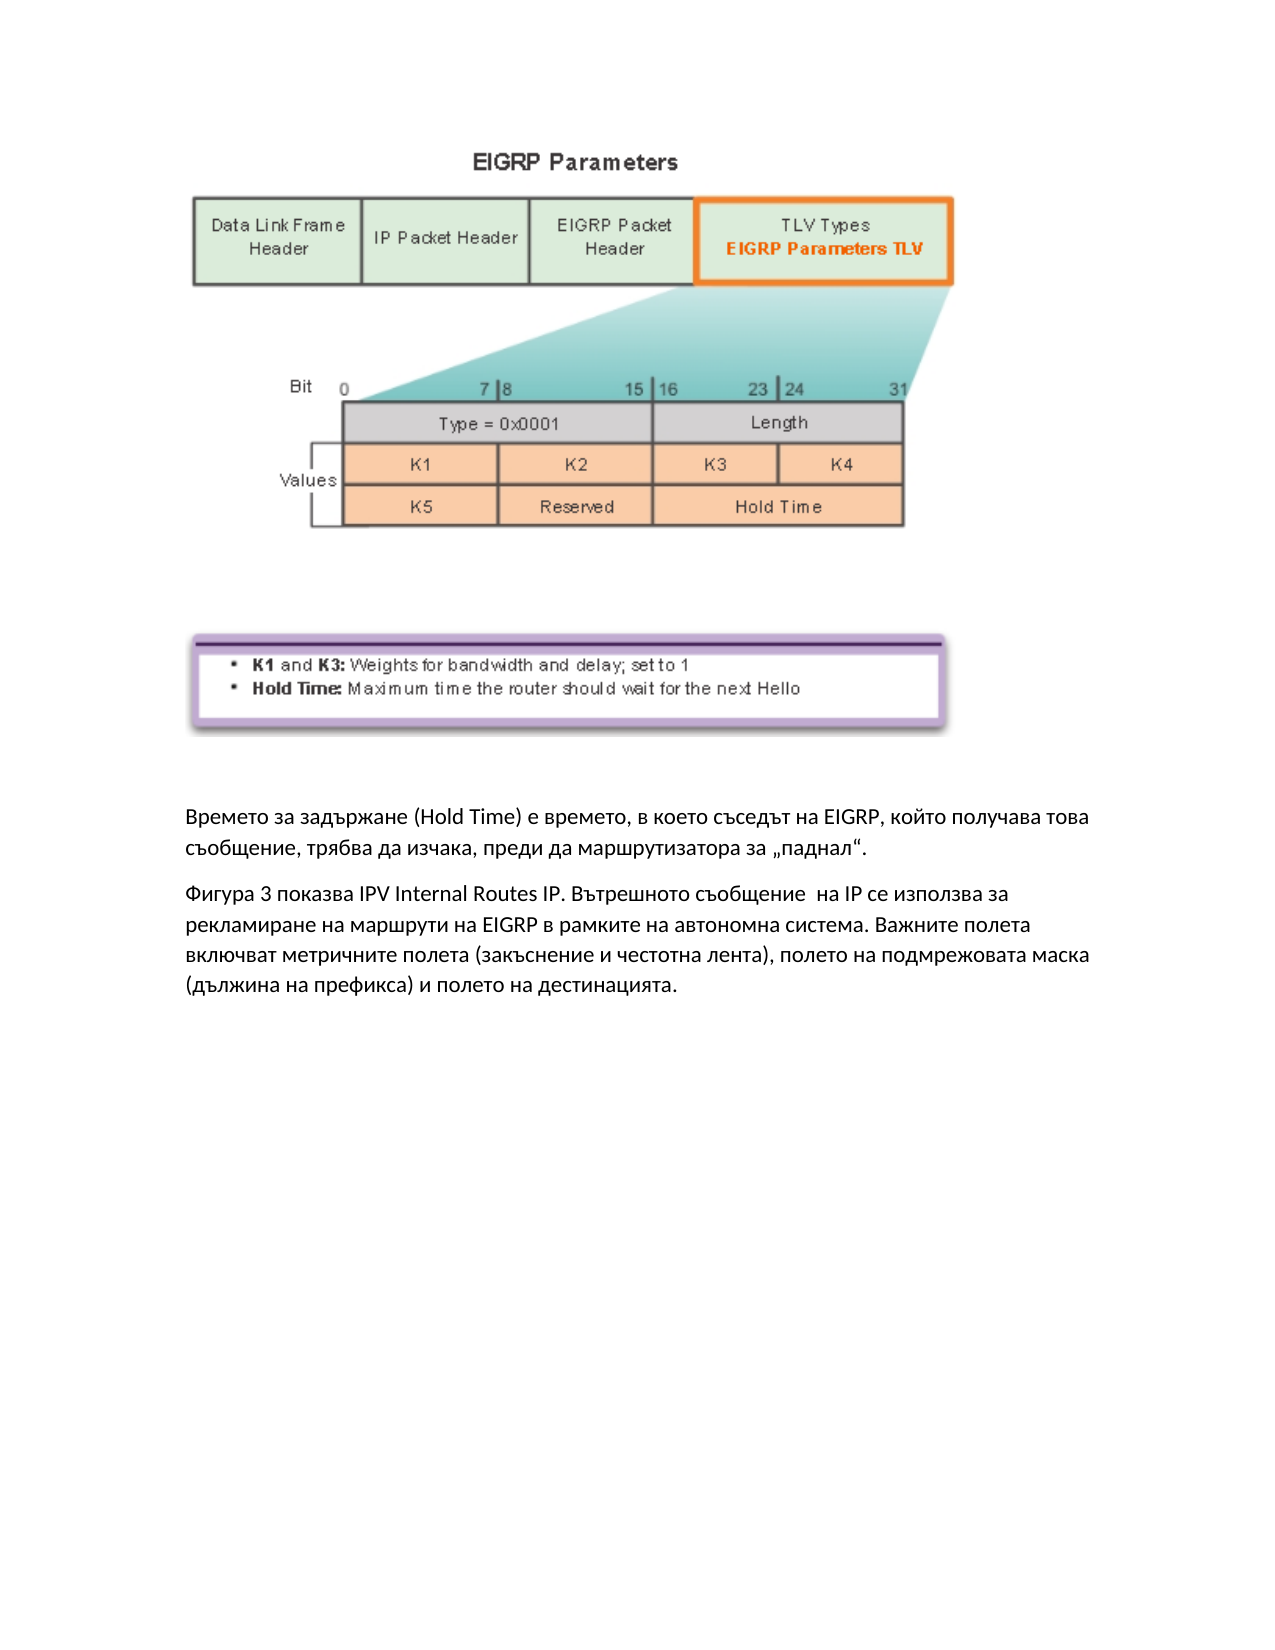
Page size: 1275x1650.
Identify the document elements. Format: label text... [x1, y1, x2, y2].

text Времето за задържане (Hold Time) е времето, в което съседът на EIGRP, който получава това съобщение, трябва да изчака, преди да маршрутизатора за „паднал“. [185, 802, 1127, 861]
picture [185, 147, 959, 737]
text Фигура 3 показва IPV Internal Routes IP. Вътрешното съобщение на IP се използва за рекламиране на маршрути на EIGRP в рамките на автономна система. Важните полета включват метричните полета (закъснение и честотна лента), полето на подмрежовата маска (дължина на префикса) и полето на дестинацията. [185, 879, 1127, 998]
